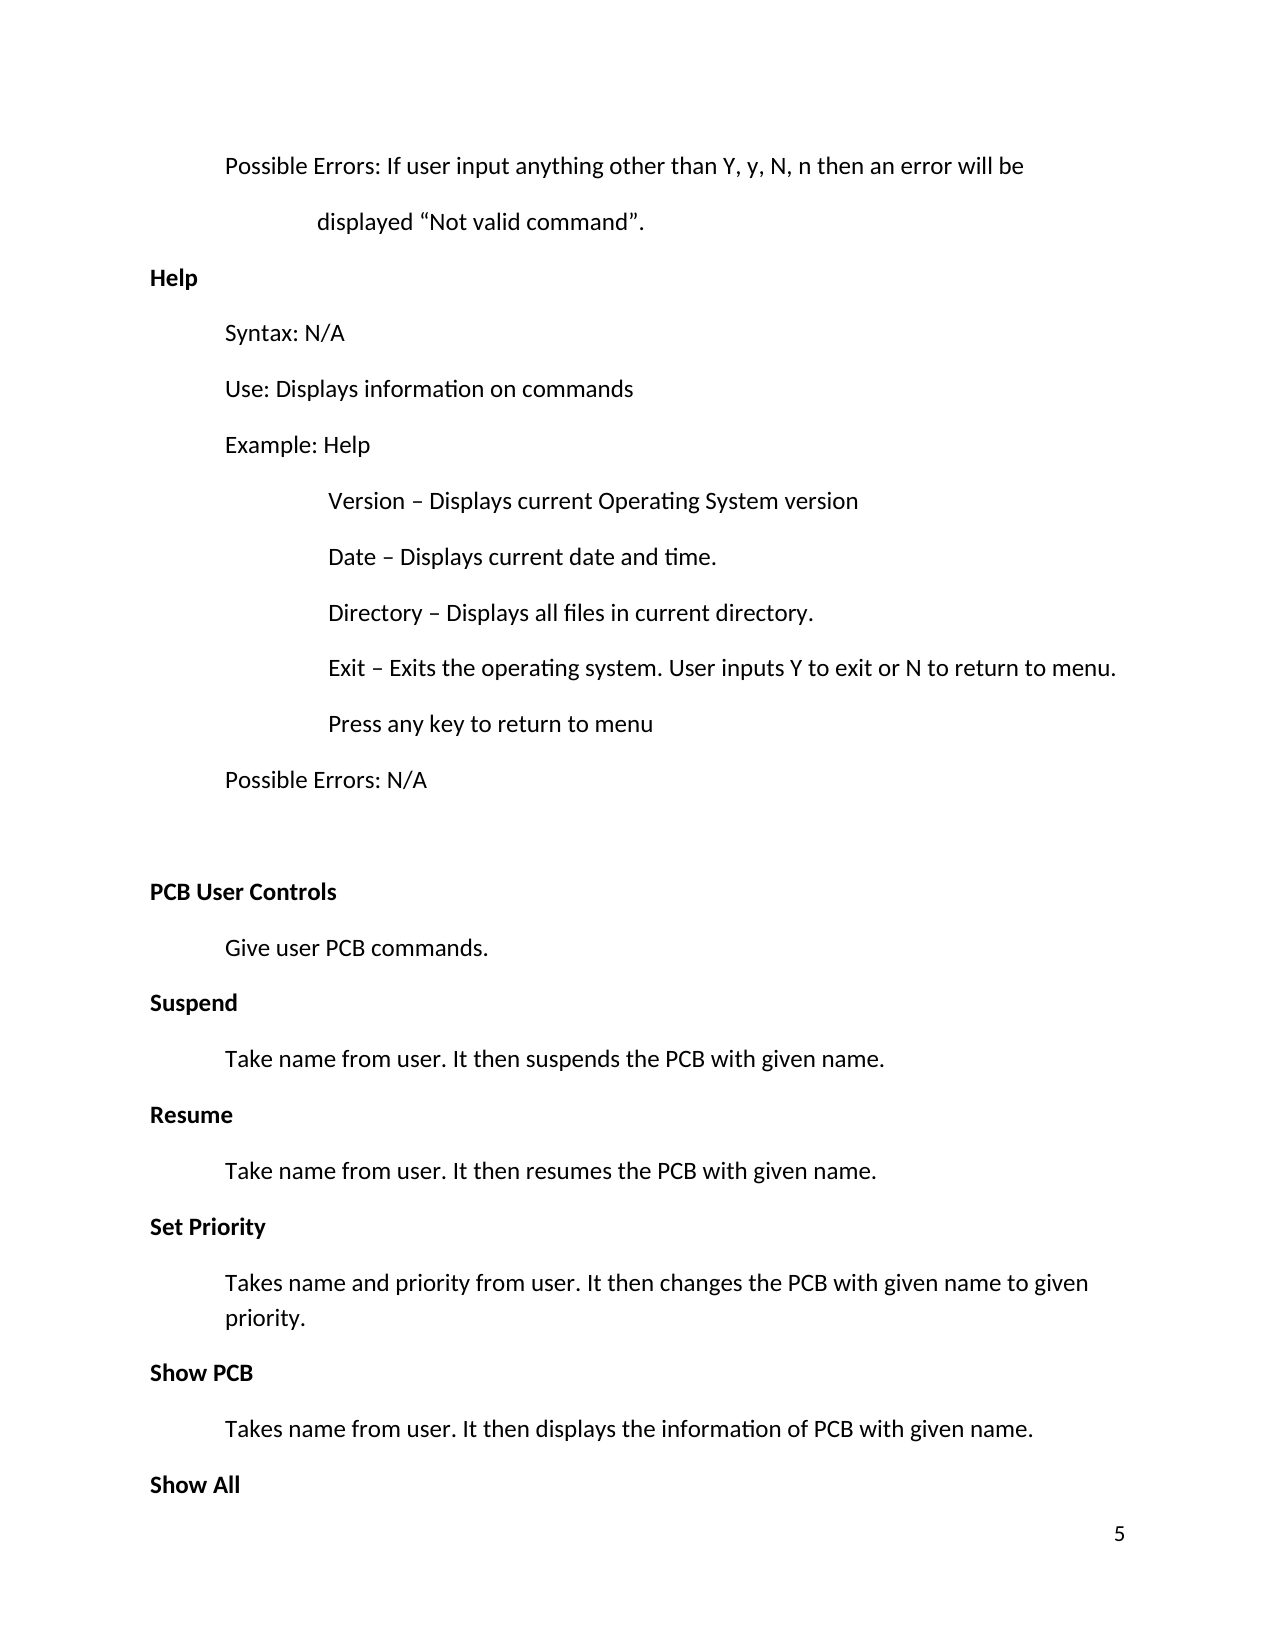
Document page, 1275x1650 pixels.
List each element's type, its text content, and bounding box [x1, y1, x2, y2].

text Show PCB [150, 1357, 1125, 1388]
text Version – Displays current Operating System version [150, 485, 1125, 516]
text Directory – Displays all files in current directory. [150, 597, 1125, 627]
text Give user PCB commands. [150, 932, 1125, 962]
text Help [150, 262, 1125, 292]
text Take name from user. It then resumes the PCB with given name. [225, 1155, 1125, 1186]
text Suspend [150, 987, 1125, 1018]
text Exit – Exits the operating system. User inputs Y to exit or N to return to menu. [150, 652, 1125, 683]
text Resume [150, 1099, 1125, 1130]
text Set Priority [150, 1211, 1125, 1241]
text Show All [150, 1469, 1125, 1500]
text Press any key to return to menu [150, 708, 1125, 739]
text Use: Displays information on commands [150, 373, 1125, 404]
text Possible Errors: If user input anything other than Y, y, N, n then an error will be [150, 150, 1125, 181]
text Syntax: N/A [150, 317, 1125, 348]
text Possible Errors: N/A [150, 764, 1125, 795]
text PCB User Controls [150, 876, 1125, 906]
text Date – Displays current date and time. [150, 541, 1125, 571]
text Takes name and priority from user. It then changes the PCB with given name to given priority. [225, 1267, 1125, 1332]
text Take name from user. It then suspends the PCB with given name. [225, 1043, 1125, 1074]
text Example: Help [150, 429, 1125, 460]
text Takes name from user. It then displays the information of PCB with given name. [225, 1413, 1125, 1444]
text displayed “Not valid command”. [225, 206, 1125, 236]
